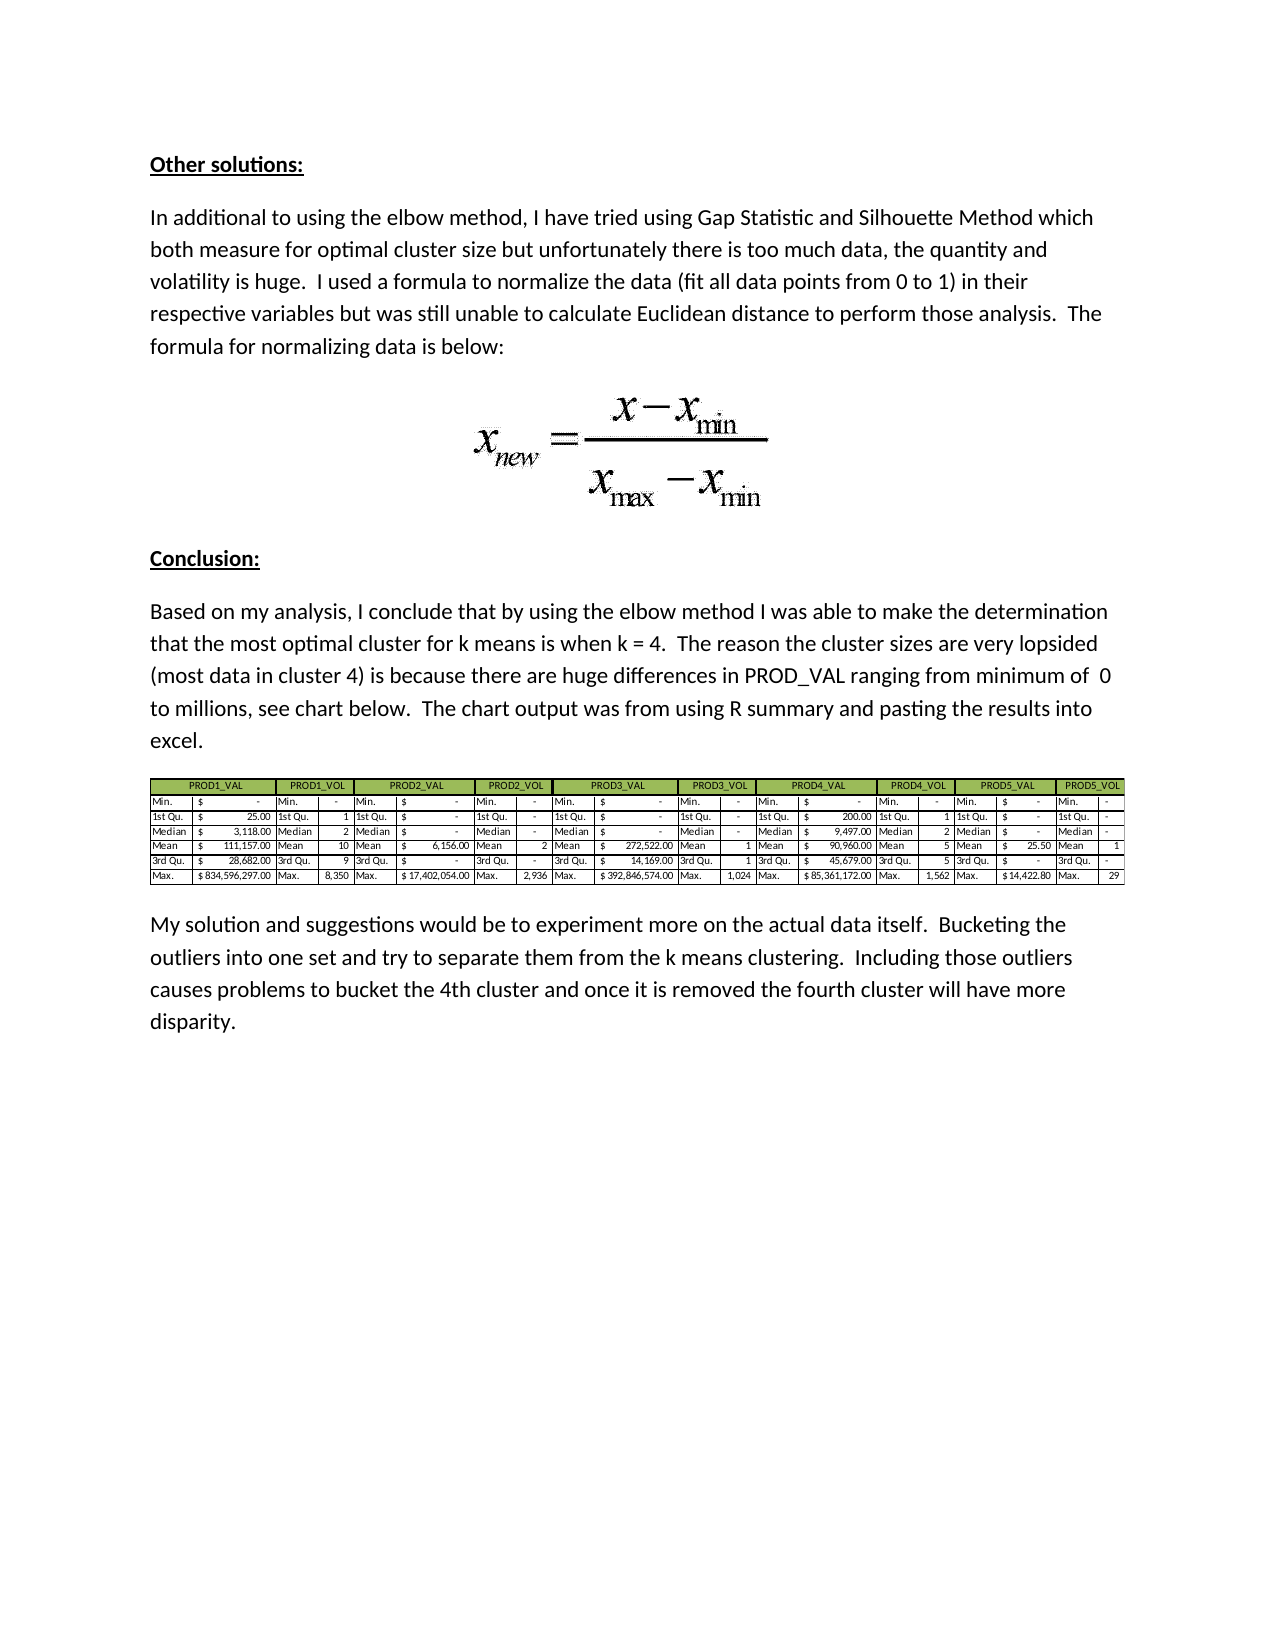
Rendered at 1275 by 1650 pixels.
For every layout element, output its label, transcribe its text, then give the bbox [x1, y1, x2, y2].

text My solution and suggestions would be to experiment more on the actual data itself. Bucketing the outliers into one set and try to separate them from the k means clustering. Including those outliers causes problems to bucket the 4th cluster and once it is removed the fourth cluster will have more disparity. [150, 911, 1125, 1035]
text Other solutions: [150, 150, 1125, 178]
text Conclusion: [150, 544, 1125, 572]
text In additional to using the elbow method, I have tried using Gap Statistic and Silhouette Method which both measure for optimal cluster size but unfortunately there is too much data, the quantity and volatility is huge. I used a formula to normalize the data (fit all data points from 0 to 1) in their respective variables but was still unable to calculate Euclidean distance to perform those analysis. The formula for normalizing data is below: [150, 203, 1125, 360]
text Based on my analysis, I conclude that by using the elbow method I was able to make the determination that the most optimal cluster for k means is when k = 4. The reason the cluster sizes are very lopsided (most data in cluster 4) is because there are huge differences in PROD_VAL ranging from minimum of 0 to millions, see chart below. The chart output was from using R summary and pasting the results into excel. [150, 597, 1125, 754]
picture [457, 384, 818, 519]
